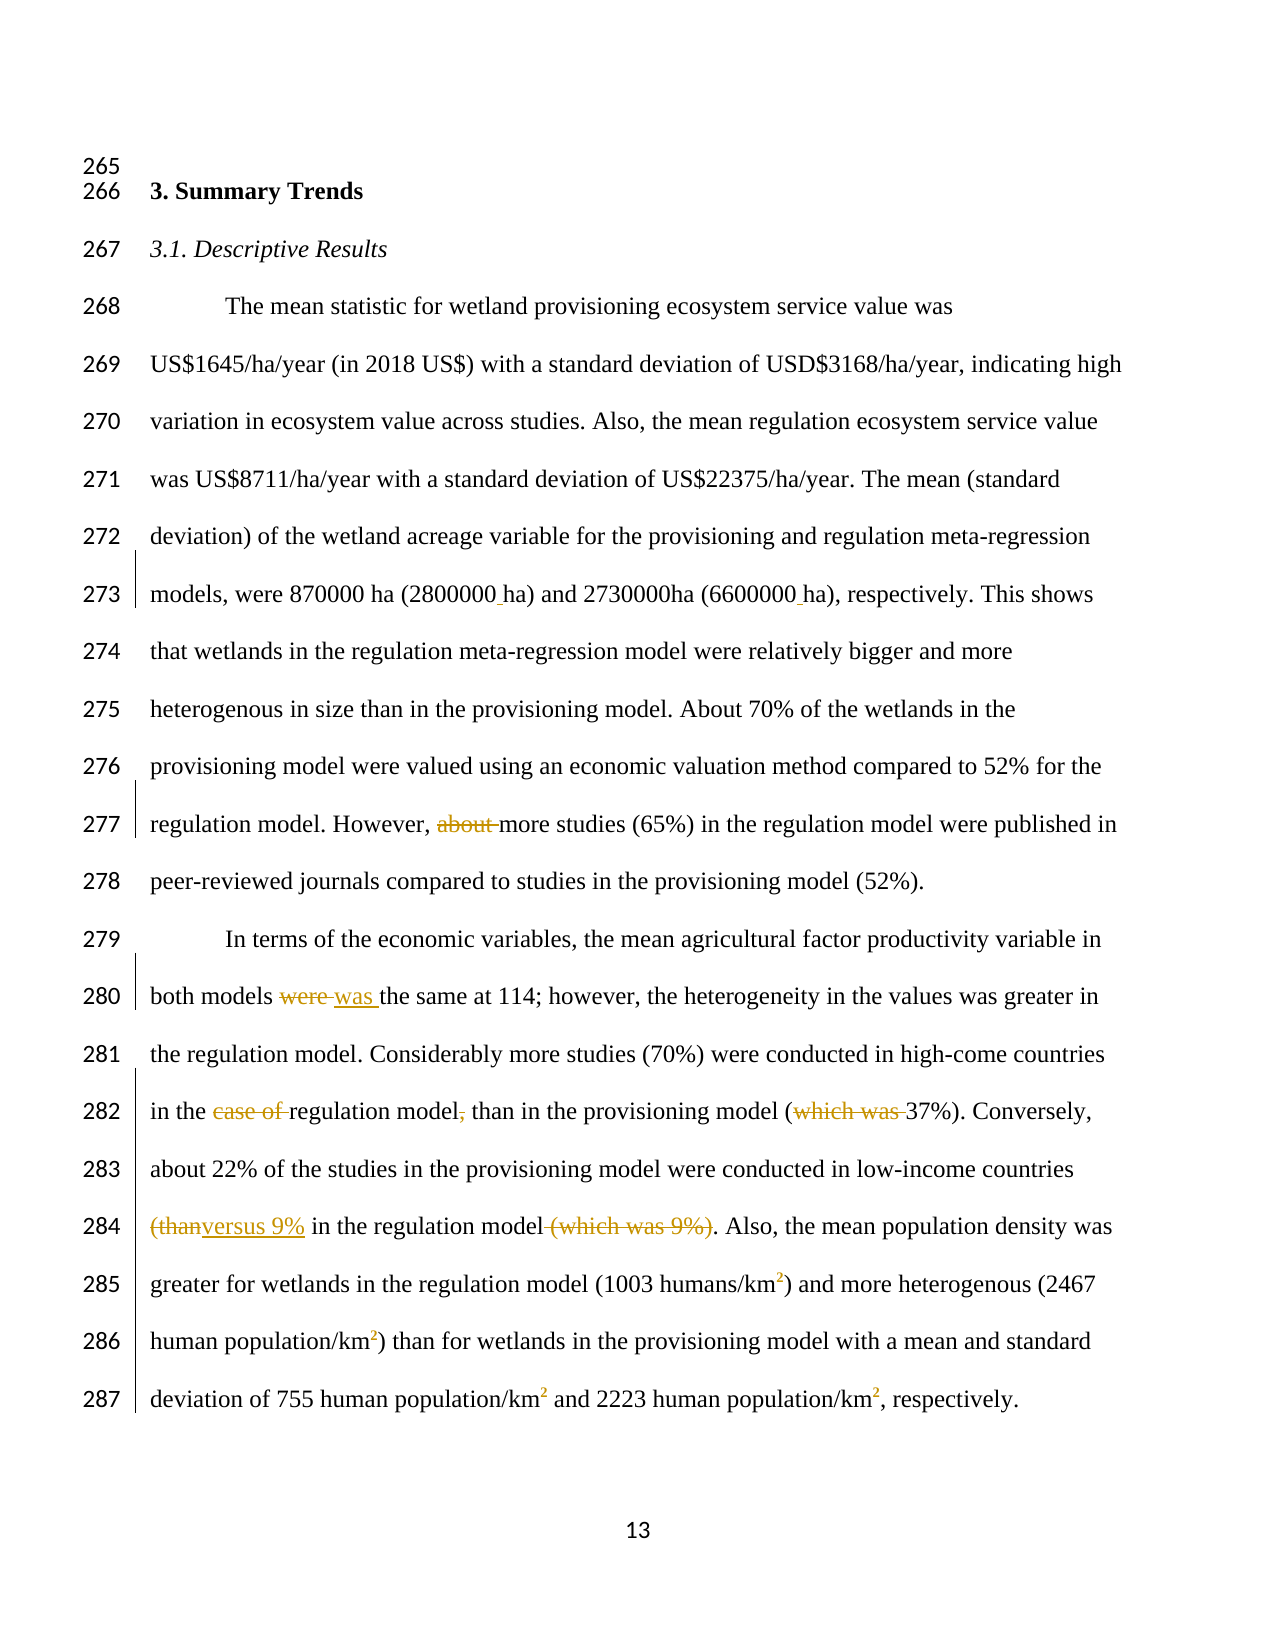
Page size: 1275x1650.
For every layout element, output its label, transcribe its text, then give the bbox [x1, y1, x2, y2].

text The mean statistic for wetland provisioning ecosystem service value was US$1645/ha/year (in 2018 US$) with a standard deviation of USD$3168/ha/year, indicating high variation in ecosystem value across studies. Also, the mean regulation ecosystem service value was US$8711/ha/year with a standard deviation of US$22375/ha/year. The mean (standard deviation) of the wetland acreage variable for the provisioning and regulation meta-regression models, were 870000 ha (2800000ha) and 2730000ha (6600000ha), respectively. This shows that wetlands in the regulation meta-regression model were relatively bigger and more heterogenous in size than in the provisioning model. About 70% of the wetlands in the provisioning model were valued using an economic valuation method compared to 52% for the regulation model. However, more studies (65%) in the regulation model were published in peer-reviewed journals compared to studies in the provisioning model (52%). [150, 291, 1125, 895]
text 3. Summary Trends [150, 176, 1125, 205]
text In terms of the economic variables, the mean agricultural factor productivity variable in both models the same at 114; however, the heterogeneity in the values was greater in the regulation model. Considerably more studies (70%) were conducted in high-come countries in the regulation model than in the provisioning model (37%). Conversely, about 22% of the studies in the provisioning model were conducted in low-income countries in the regulation model. Also, the mean population density was greater for wetlands in the regulation model (1003 humans/km2) and more heterogenous (2467 human population/km2) than for wetlands in the provisioning model with a mean and standard deviation of 755 human population/km2 and 2223 human population/km2, respectively. [150, 924, 1125, 1413]
text 3.1. Descriptive Results [150, 234, 1125, 263]
